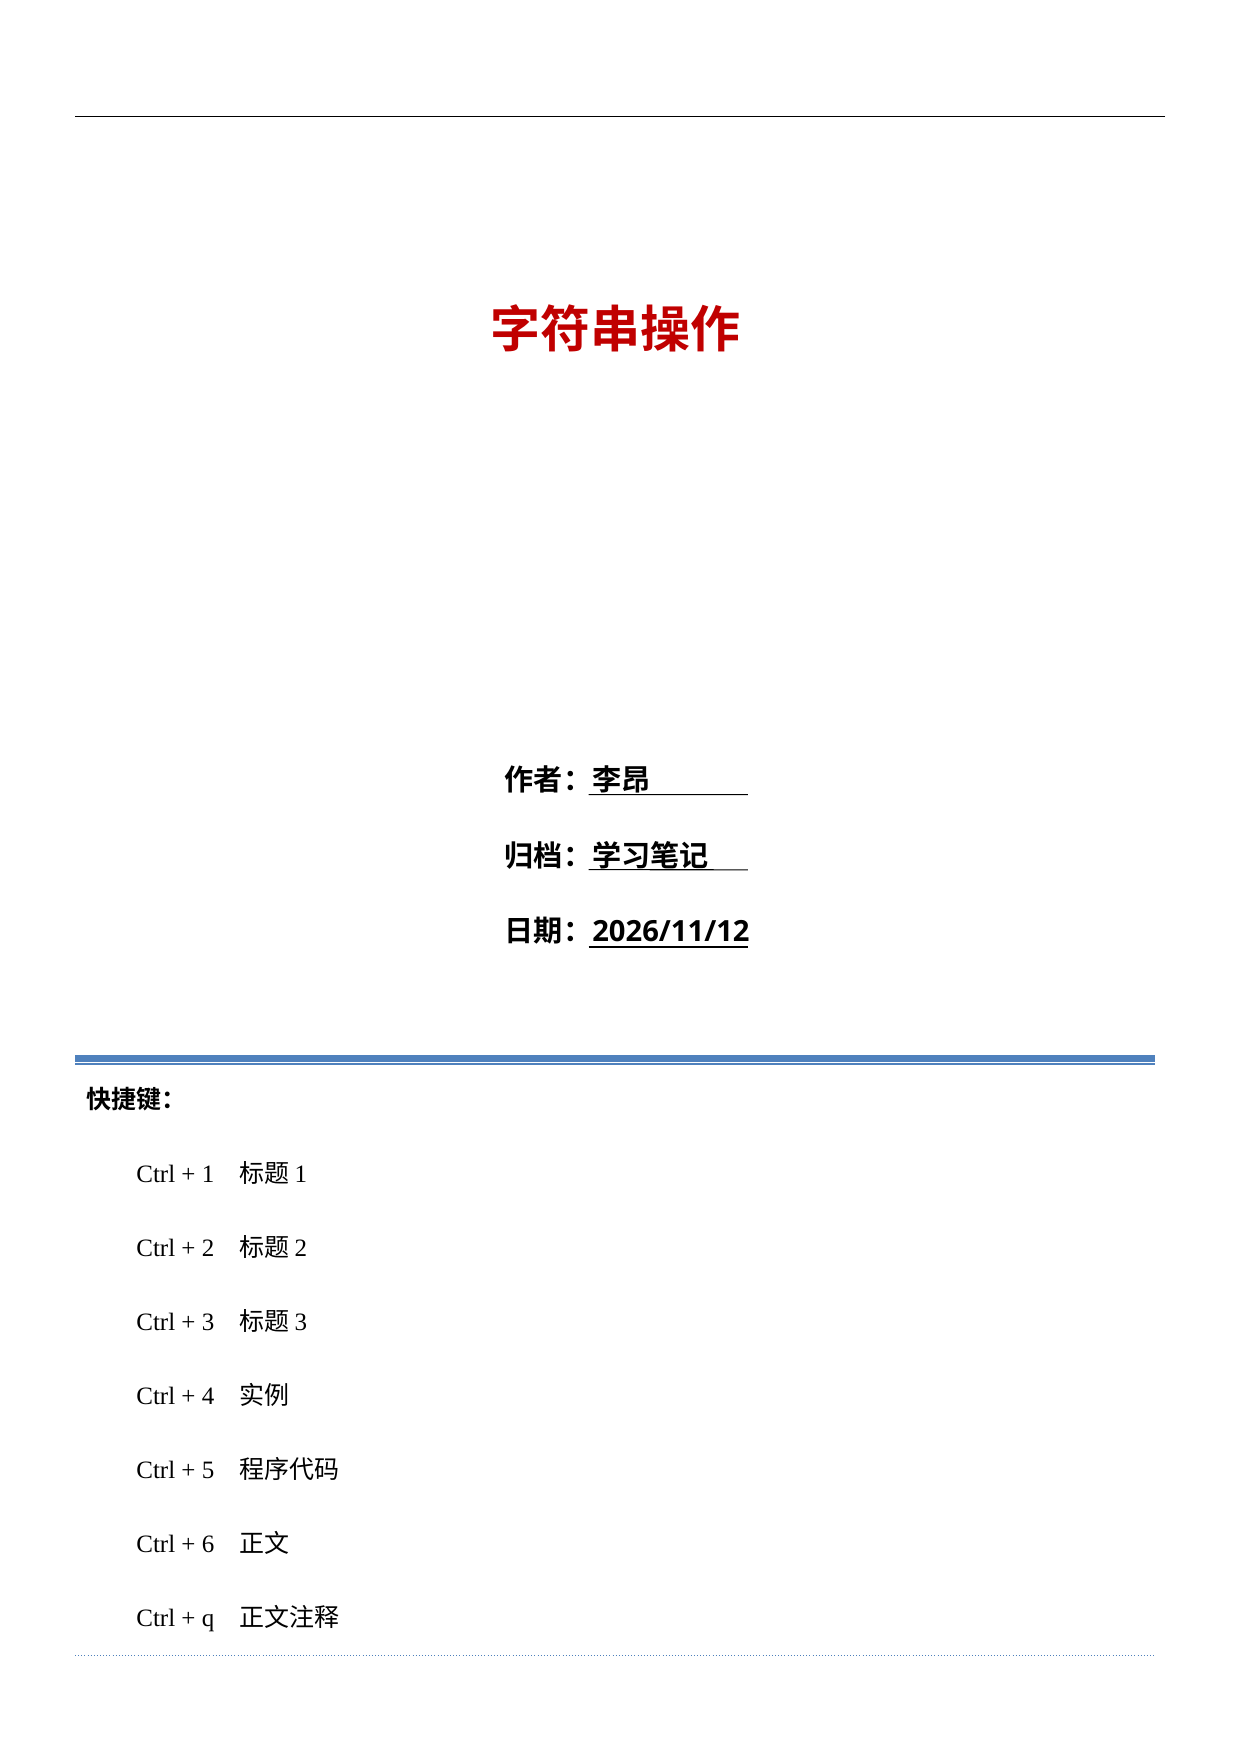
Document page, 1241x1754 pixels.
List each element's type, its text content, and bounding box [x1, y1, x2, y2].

table_header 字符串操作 [75, 138, 1155, 625]
table_cell 作者：李昂 归档：学习笔记 日期：2018/11/7 [75, 625, 1155, 1055]
table_cell 快捷键： Ctrl + 1 标题1 Ctrl + 2 标题2 Ctrl + 3 标题3 Ctrl + 4 实例 Ctrl + 5 程序代码 Ctrl + 6 正文 Ctrl + q 正文注释 [75, 1065, 1155, 1655]
